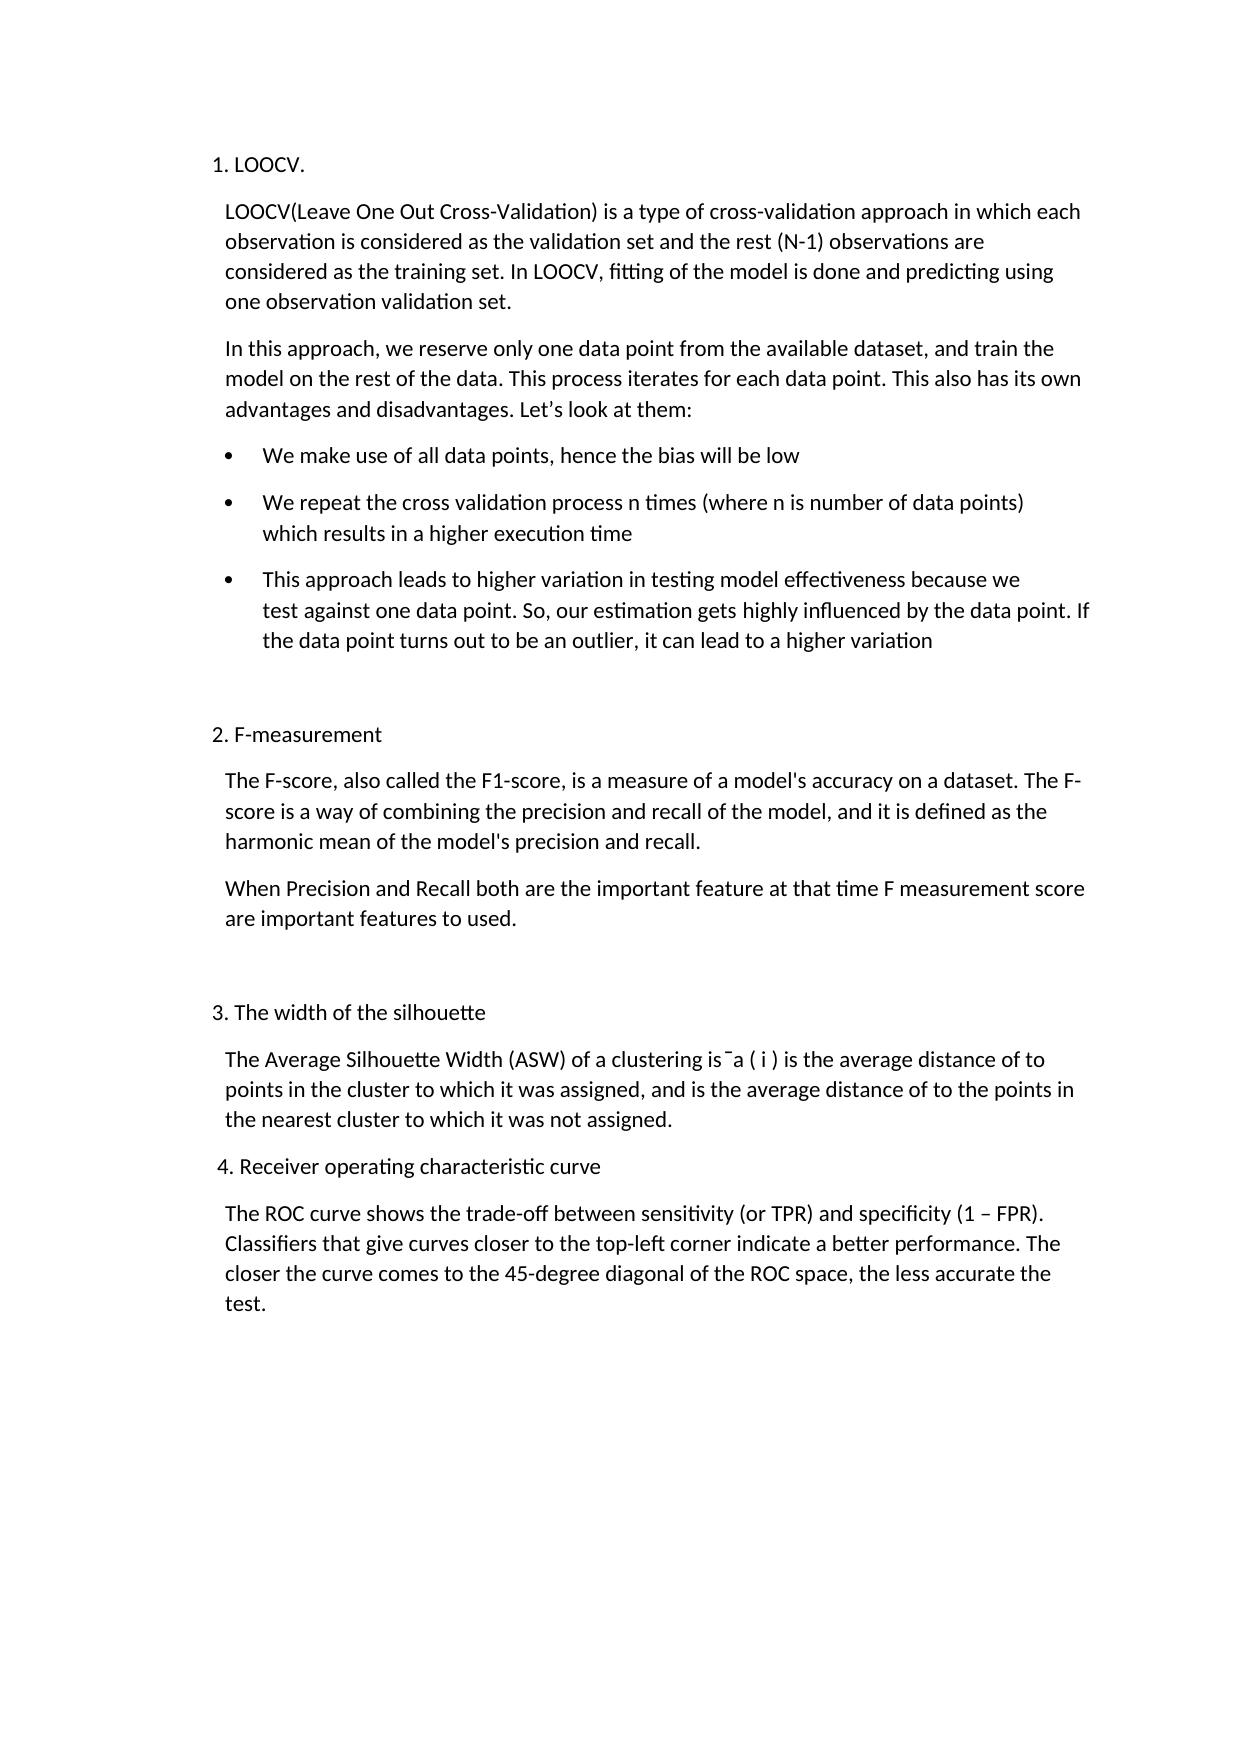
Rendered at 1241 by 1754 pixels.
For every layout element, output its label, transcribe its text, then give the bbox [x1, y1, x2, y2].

text In this approach, we reserve only one data point from the available dataset, and train the model on the rest of the data. This process iterates for each data point. This also has its own advantages and disadvantages. Let’s look at them: [225, 334, 1090, 423]
list This approach leads to higher variation in testing model effectiveness because we test against one data point. So, our estimation gets highly influenced by the data point. If the data point turns out to be an outlier, it can lead to a higher variation [225, 566, 1090, 654]
text 4. Receiver operating characteristic curve [150, 1152, 1090, 1180]
list We make use of all data points, hence the bias will be low [225, 442, 1090, 470]
text The ROC curve shows the trade-off between sensitivity (or TPR) and specificity (1 – FPR). Classifiers that give curves closer to the top-left corner indicate a better performance. The closer the curve comes to the 45-degree diagonal of the ROC space, the less accurate the test. [225, 1199, 1090, 1318]
text 2. F-measurement [150, 720, 1090, 748]
text The Average Silhouette Width (ASW) of a clustering is ̄ a ( i ) is the average distance of to points in the cluster to which it was assigned, and is the average distance of to the points in the nearest cluster to which it was not assigned. [225, 1045, 1090, 1133]
list We repeat the cross validation process n times (where n is number of data points) which results in a higher execution time [225, 488, 1090, 547]
text 3. The width of the silhouette [150, 998, 1090, 1026]
text The F-score, also called the F1-score, is a measure of a model's accuracy on a dataset. The F-score is a way of combining the precision and recall of the model, and it is defined as the harmonic mean of the model's precision and recall. [225, 767, 1090, 855]
text LOOCV(Leave One Out Cross-Validation) is a type of cross-validation approach in which each observation is considered as the validation set and the rest (N-1) observations are considered as the training set. In LOOCV, fitting of the model is done and predicting using one observation validation set. [225, 197, 1090, 316]
text When Precision and Recall both are the important feature at that time F measurement score are important features to used. [225, 874, 1090, 932]
text 1. LOOCV. [150, 150, 1090, 178]
